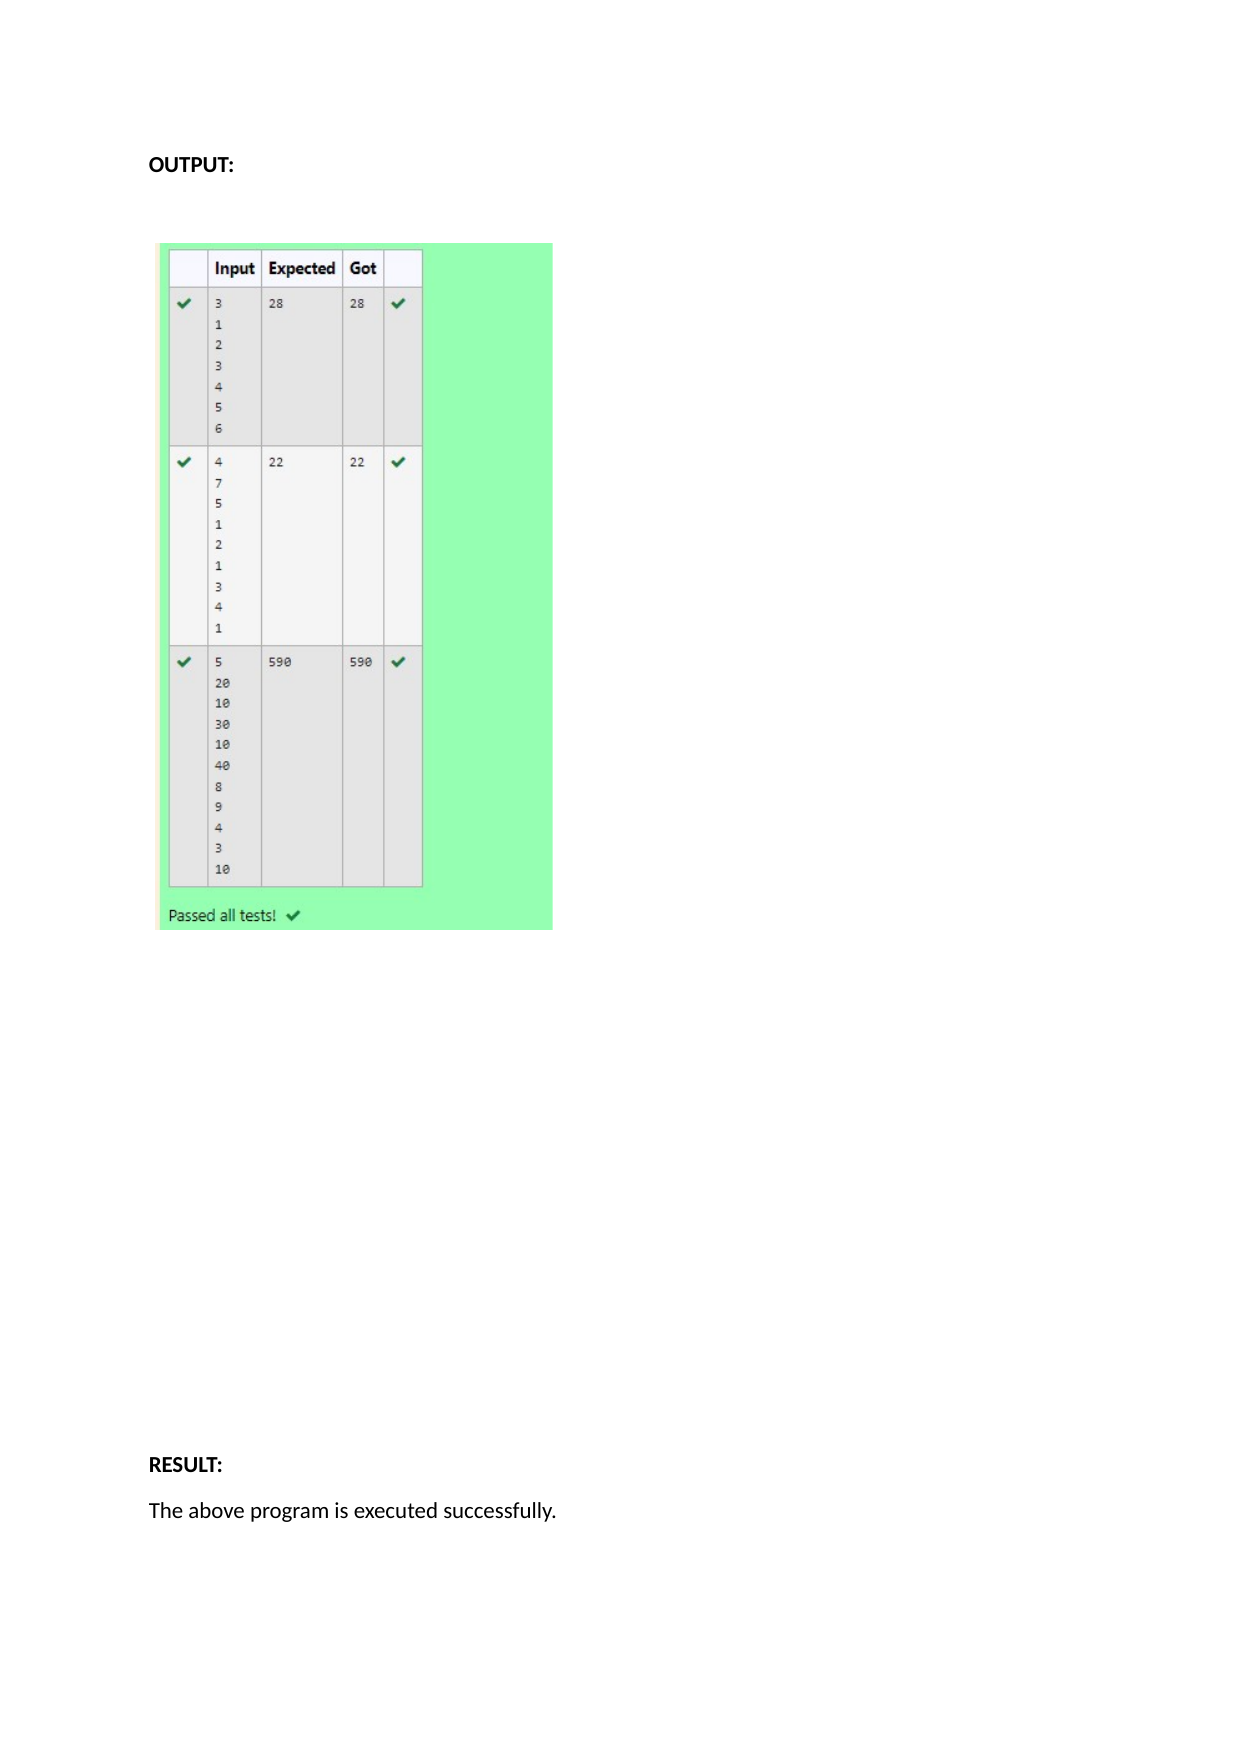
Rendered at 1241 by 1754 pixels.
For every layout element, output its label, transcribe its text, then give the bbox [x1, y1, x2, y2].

text The above program is executed successfully. [148, 1497, 1100, 1524]
picture [155, 243, 553, 930]
text RESULT: [148, 1450, 338, 1478]
text OUTPUT: [148, 150, 338, 178]
